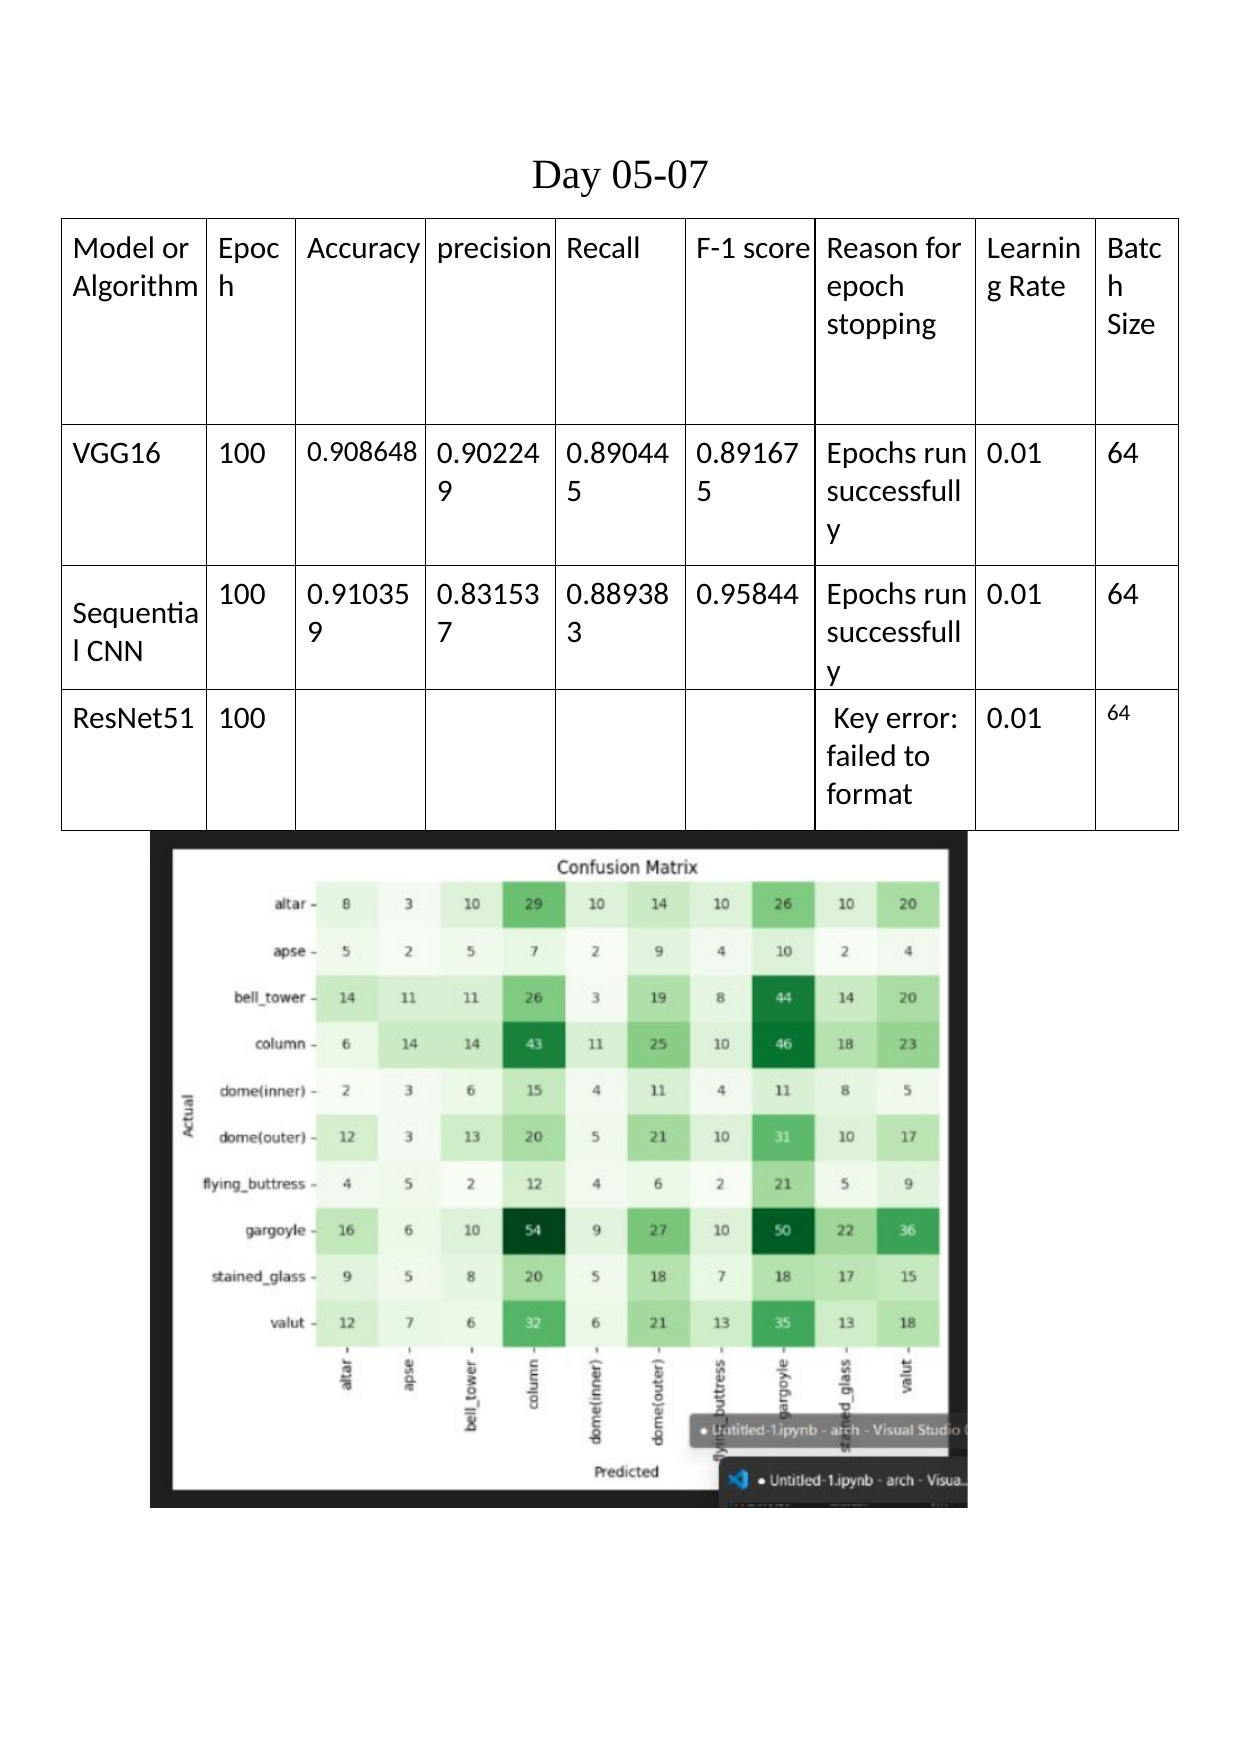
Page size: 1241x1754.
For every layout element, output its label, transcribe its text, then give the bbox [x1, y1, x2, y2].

table_cell ResNet51 [62, 690, 206, 830]
table_cell [686, 690, 814, 830]
table_cell 0.831537 [426, 566, 555, 689]
table_cell 0.889383 [556, 566, 685, 689]
table_cell VGG16 [62, 425, 206, 565]
table_header F-1 score [686, 219, 814, 424]
table_cell 64 [1096, 425, 1178, 565]
table_header Batch Size [1096, 219, 1178, 424]
table_cell 0.95844 [686, 566, 814, 689]
table_cell 0.01 [976, 425, 1095, 565]
table_cell Key error: failed to format [816, 690, 975, 830]
table_header Learning Rate [976, 219, 1095, 424]
table_cell Epochs run successfully [816, 425, 975, 565]
picture [150, 831, 968, 1508]
text Day 05-07 [150, 150, 1090, 198]
table_header Epoch [207, 219, 295, 424]
table_cell [556, 690, 685, 830]
table_cell 0.891675 [686, 425, 814, 565]
table_cell 64 [1096, 566, 1178, 689]
table_header Recall [556, 219, 685, 424]
table_cell Epochs run successfully [816, 566, 975, 689]
table_cell 100 [207, 566, 295, 689]
table_cell 0.902249 [426, 425, 555, 565]
table_header precision [426, 219, 555, 424]
table_header Accuracy [296, 219, 425, 424]
table_header Model or Algorithm [62, 219, 206, 424]
table_cell 0.01 [976, 690, 1095, 830]
table_cell 0.890445 [556, 425, 685, 565]
table_cell 0.910359 [296, 566, 425, 689]
table_cell 64 [1096, 690, 1178, 830]
table_cell 100 [207, 690, 295, 830]
table_cell 100 [207, 425, 295, 565]
table_cell Sequential CNN [62, 566, 206, 689]
table_cell [426, 690, 555, 830]
table_header Reason for epoch stopping [816, 219, 975, 424]
table_cell 0.01 [976, 566, 1095, 689]
table_cell [296, 690, 425, 830]
table_cell 0.908648 [296, 425, 425, 565]
